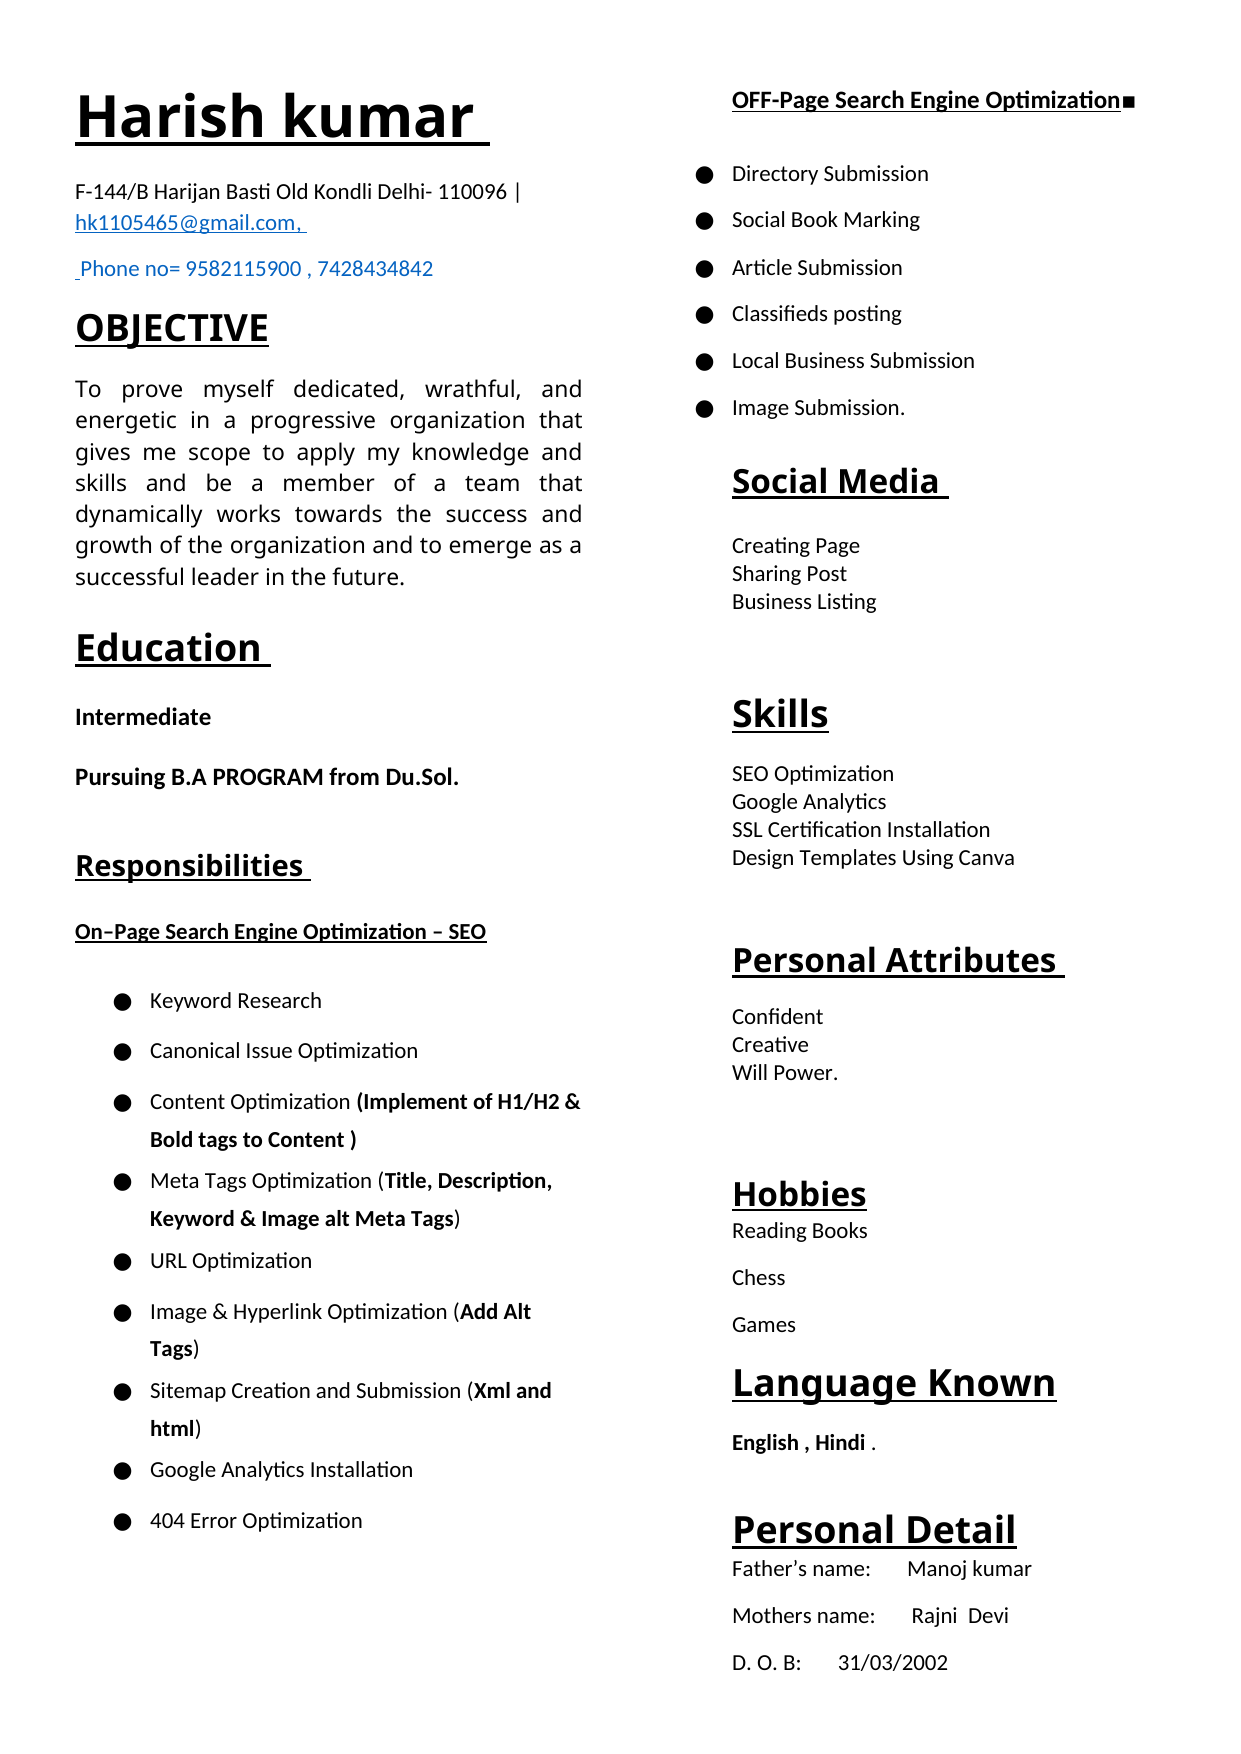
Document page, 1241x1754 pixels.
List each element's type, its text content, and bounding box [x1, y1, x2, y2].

text F-144/B Harijan Basti Old Kondli Delhi- 110096 | hk1105465@gmail.com, [75, 177, 583, 236]
text Social Media [732, 458, 1165, 503]
list Sitemap Creation and Submission (Xml and html) [112, 1364, 583, 1442]
list URL Optimization [112, 1234, 583, 1281]
text Father’s name: Manoj kumar [732, 1554, 1165, 1582]
text Pursuing B.A PROGRAM from Du.Sol. [75, 761, 583, 792]
text Will Power. [732, 1058, 1165, 1086]
list Directory Submission [694, 147, 1165, 194]
text Education [75, 621, 583, 672]
text Design Templates Using Canva [732, 843, 1165, 871]
text Sharing Post [732, 559, 1165, 587]
text Games [732, 1310, 1165, 1338]
list Image & Hyperlink Optimization (Add Alt Tags) [112, 1285, 583, 1362]
list Classifieds posting [694, 288, 1165, 335]
text OFF-Page Search Engine Optimization▪ [732, 75, 1165, 122]
text Mothers name: Rajni Devi [732, 1601, 1165, 1629]
text D. O. B: 31/03/2002 [732, 1648, 1165, 1676]
text English , Hindi . [732, 1428, 1165, 1456]
list Google Analytics Installation [112, 1444, 583, 1491]
list Meta Tags Optimization (Title, Description, Keyword & Image alt Meta Tags) [112, 1155, 583, 1232]
text Reading Books [732, 1216, 1165, 1244]
text Language Known [732, 1357, 1165, 1408]
list Content Optimization (Implement of H1/H2 & Bold tags to Content ) [112, 1076, 583, 1153]
text OBJECTIVE [75, 301, 583, 352]
text Responsibilities [75, 845, 583, 885]
list Canonical Issue Optimization [112, 1025, 583, 1072]
text Skills [732, 687, 1165, 738]
text Personal Detail [732, 1503, 1165, 1554]
list Local Business Submission [694, 335, 1165, 382]
text Intermediate [75, 701, 583, 732]
text Google Analytics [732, 787, 1165, 815]
text Hobbies [732, 1171, 1165, 1216]
text Creative [732, 1030, 1165, 1058]
text Chess [732, 1263, 1165, 1291]
list Keyword Research [112, 974, 583, 1021]
text Confident [732, 1002, 1165, 1030]
text Personal Attributes [732, 937, 1165, 982]
list Image Submission. [694, 382, 1165, 429]
text SSL Certification Installation [732, 815, 1165, 843]
text Phone no= 9582115900 , 7428434842 [75, 254, 583, 283]
list Article Submission [694, 241, 1165, 288]
text Business Listing [732, 587, 1165, 616]
text To prove myself dedicated, wrathful, and energetic in a progressive organization that gives me scope to apply my knowledge and skills and be a member of a team that dynamically works towards the success and growth of the organization and to emerge as a successful leader in the future. [75, 373, 583, 592]
text Harish kumar [75, 75, 583, 154]
list 404 Error Optimization [112, 1494, 583, 1542]
text Creating Page [732, 531, 1165, 559]
text On–Page Search Engine Optimization – SEO [75, 917, 583, 945]
list Social Book Marking [694, 194, 1165, 241]
text SEO Optimization [732, 759, 1165, 787]
